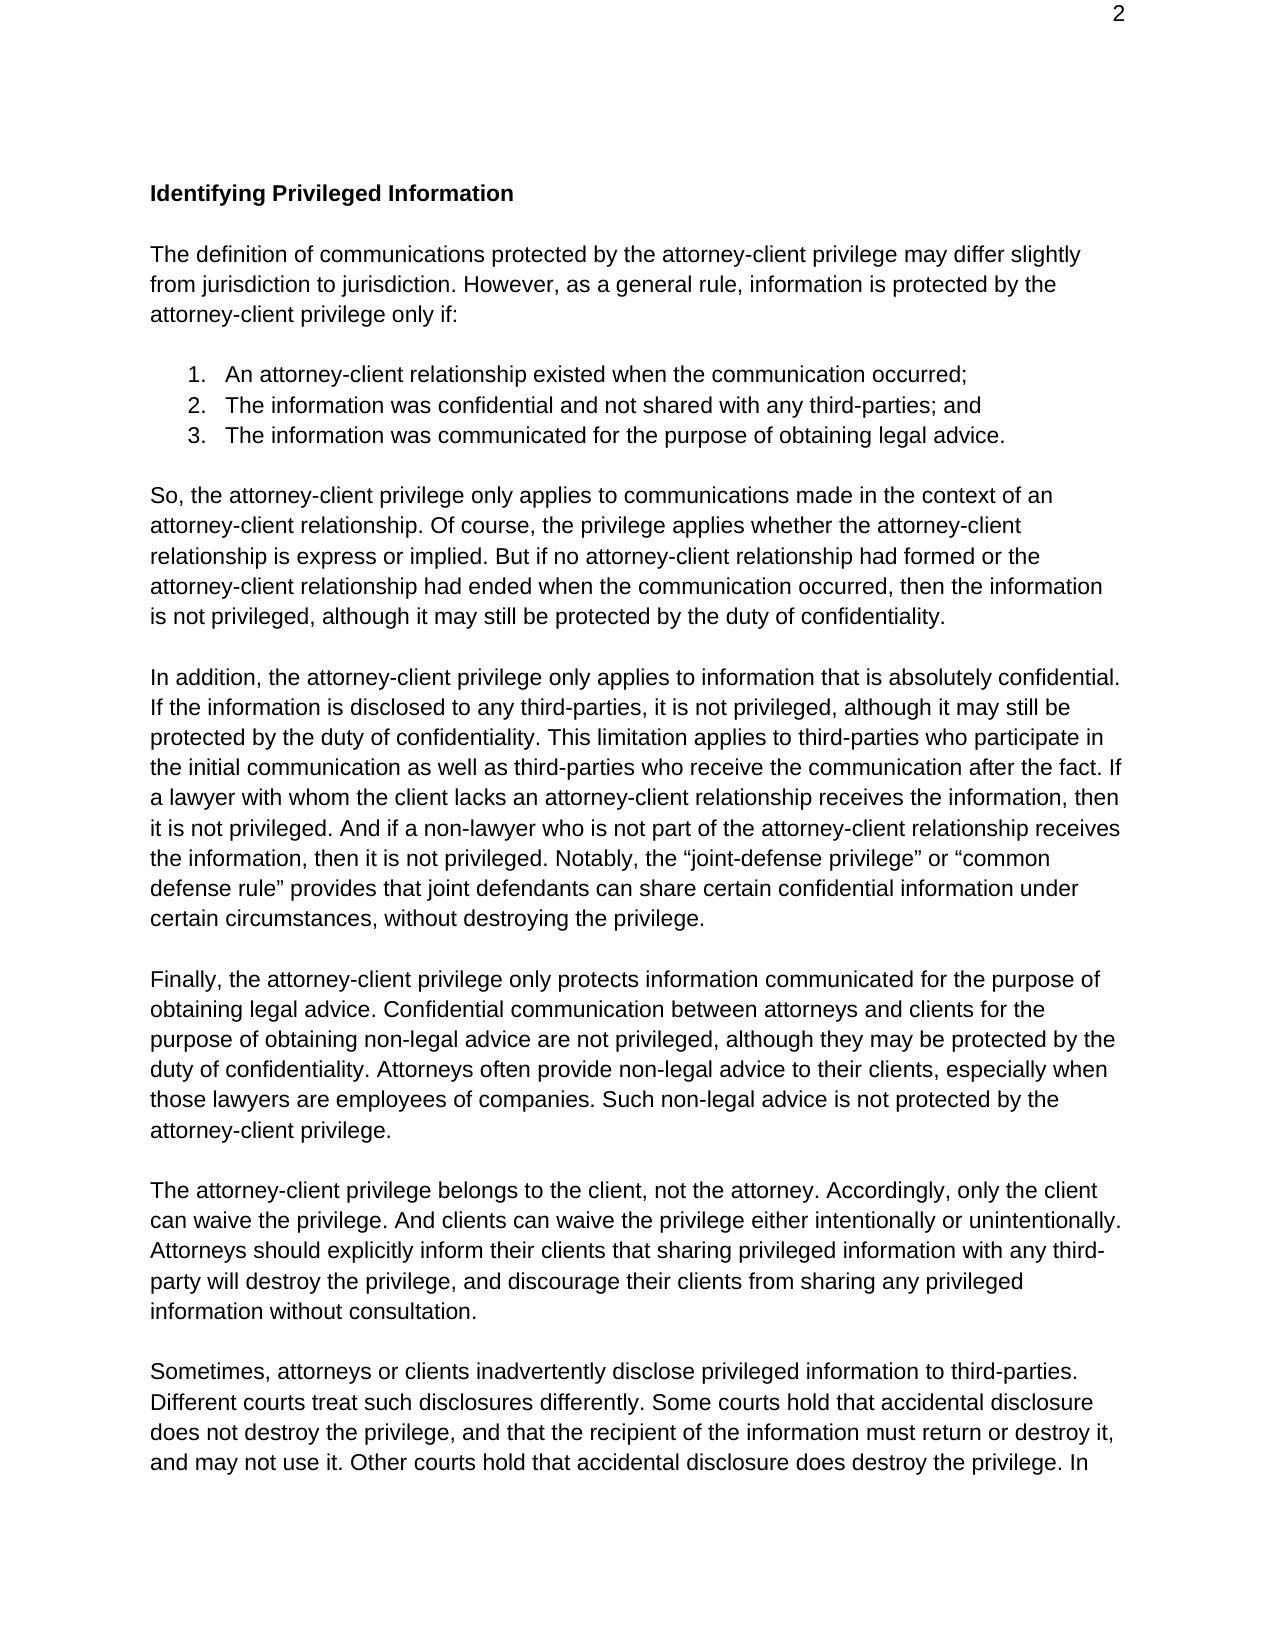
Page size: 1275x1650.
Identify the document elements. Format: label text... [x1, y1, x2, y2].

text In addition, the attorney-client privilege only applies to information that is absolutely confidential. If the information is disclosed to any third-parties, it is not privileged, although it may still be protected by the duty of confidentiality. This limitation applies to third-parties who participate in the initial communication as well as third-parties who receive the communication after the fact. If a lawyer with whom the client lacks an attorney-client relationship receives the information, then it is not privileged. And if a non-lawyer who is not part of the attorney-client relationship receives the information, then it is not privileged. Notably, the “joint-defense privilege” or “common defense rule” provides that joint defendants can share certain confidential information under certain circumstances, without destroying the privilege. [150, 663, 1125, 932]
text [150, 1358, 1125, 1475]
text So, the attorney-client privilege only applies to communications made in the context of an attorney-client relationship. Of course, the privilege applies whether the attorney-client relationship is express or implied. But if no attorney-client relationship had formed or the attorney-client relationship had ended when the communication occurred, then the information is not privileged, although it may still be protected by the duty of confidentiality. [150, 482, 1125, 629]
text Finally, the attorney-client privilege only protects information communicated for the purpose of obtaining legal advice. Confidential communication between attorneys and clients for the purpose of obtaining non-legal advice are not privileged, although they may be protected by the duty of confidentiality. Attorneys often provide non-legal advice to their clients, especially when those lawyers are employees of companies. Such non-legal advice is not protected by the attorney-client privilege. [150, 966, 1125, 1143]
text The definition of communications protected by the attorney-client privilege may differ slightly from jurisdiction to jurisdiction. However, as a general rule, information is protected by the attorney-client privilege only if: [150, 241, 1125, 327]
list An attorney-client relationship existed when the communication occurred; [187, 361, 1125, 388]
list The information was confidential and not shared with any third-parties; and [187, 392, 1125, 418]
text Identifying Privileged Information [150, 180, 1125, 207]
list The information was communicated for the purpose of obtaining legal advice. [187, 422, 1125, 448]
text The attorney-client privilege belongs to the client, not the attorney. Accordingly, only the client can waive the privilege. And clients can waive the privilege either intentionally or unintentionally. Attorneys should explicitly inform their clients that sharing privileged information with any third-party will destroy the privilege, and discourage their clients from sharing any privileged information without consultation. [150, 1177, 1125, 1324]
